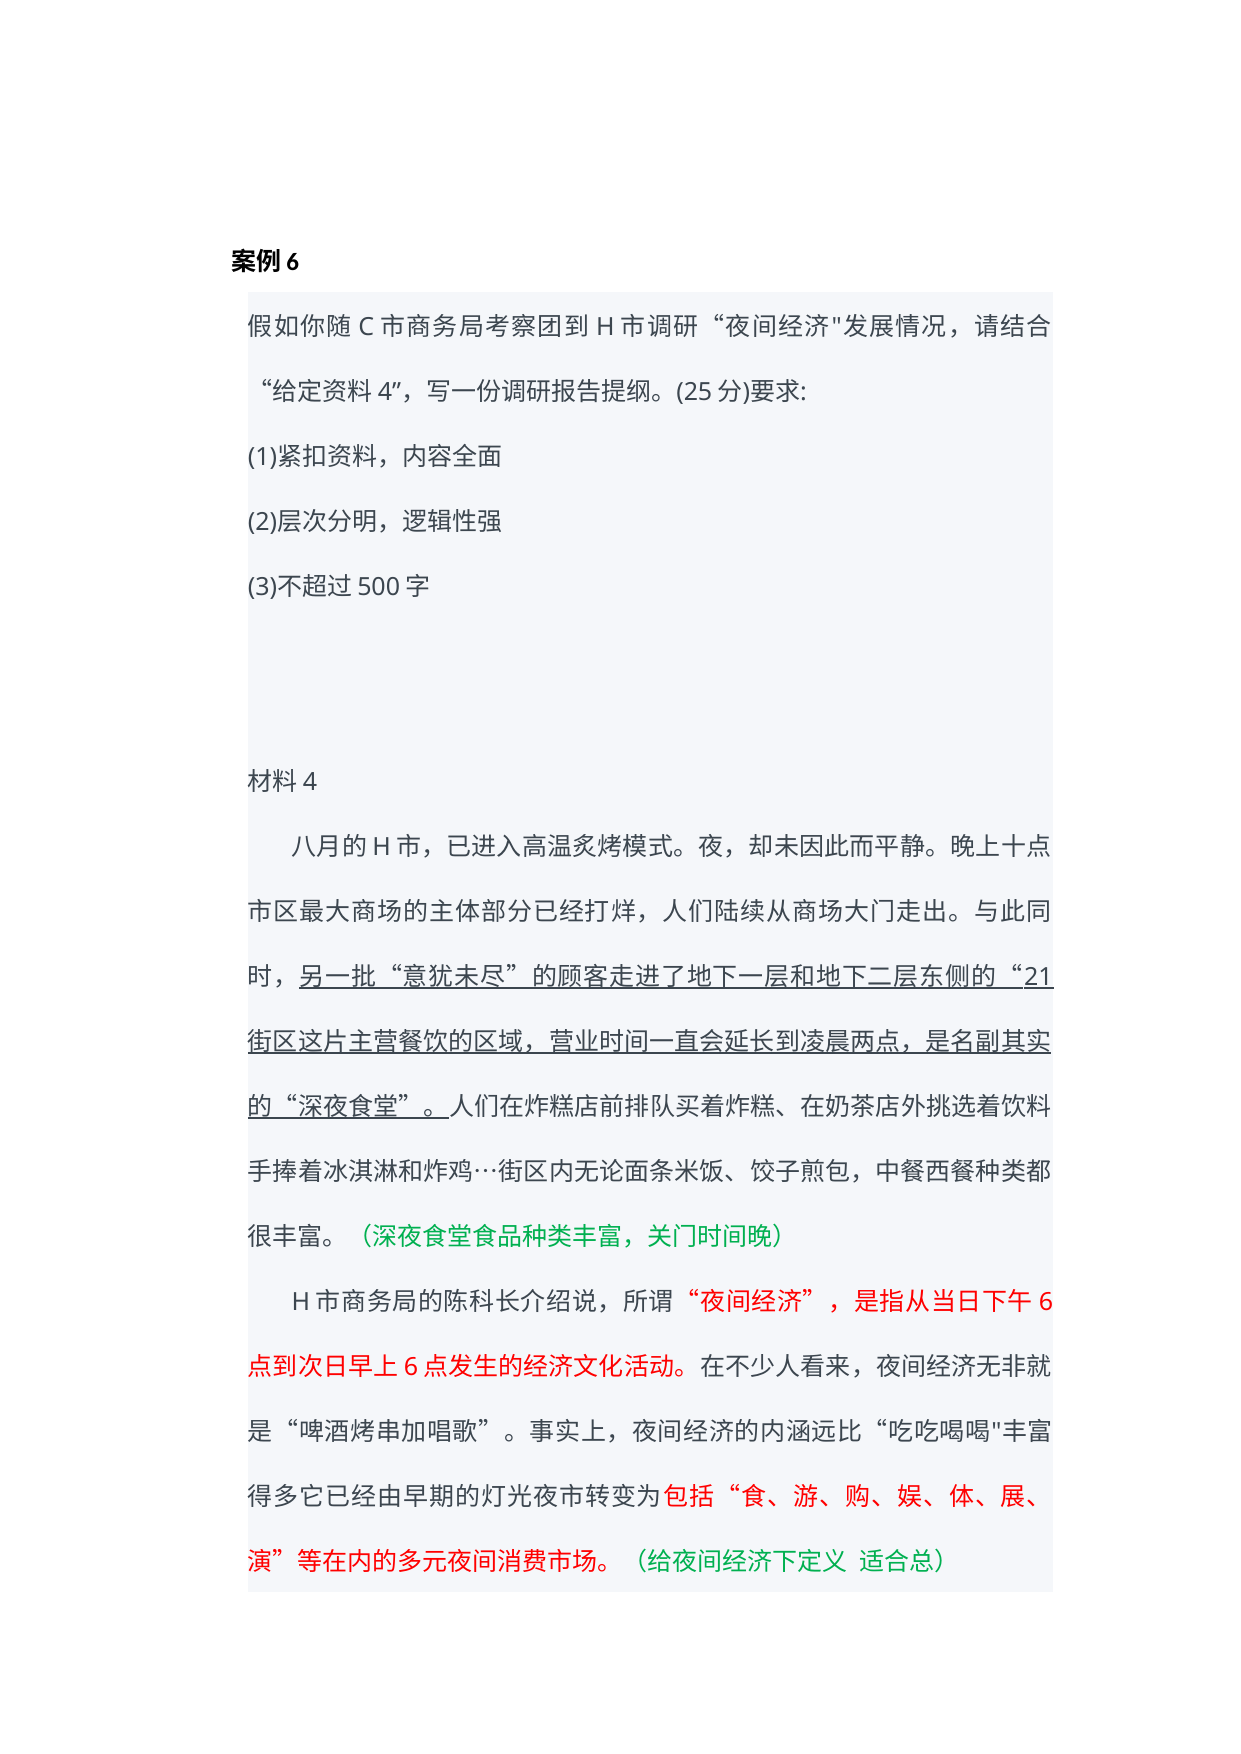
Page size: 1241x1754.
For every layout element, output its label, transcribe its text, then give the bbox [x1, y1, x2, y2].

list 材料4 [248, 747, 1053, 812]
list 案例6 [187, 227, 1053, 292]
list 八月的H市，已进入高温炙烤模式。夜，却未因此而平静。晚上十点市区最大商场的主体部分已经打烊，人们陆续从商场大门走出。与此同时，另一批“意犹未尽”的顾客走进了地下一层和地下二层东侧的“21街区这片主营餐饮的区域，营业时间一直会延长到凌晨两点，是名副其实的“深夜食堂”。人们在炸糕店前排队买着炸糕、在奶茶店外挑选着饮料手捧着冰淇淋和炸鸡…街区内无论面条米饭、饺子煎包，中餐西餐种类都很丰富。（深夜食堂食品种类丰富，关门时间晚） [248, 812, 1053, 1267]
list (3)不超过500字 [248, 552, 1053, 617]
list (2)层次分明，逻辑性强 [248, 487, 1053, 552]
list H市商务局的陈科长介绍说，所谓“夜间经济”，是指从当日下午6点到次日早上6点发生的经济文化活动。在不少人看来，夜间经济无非就是“啤酒烤串加唱歌”。事实上，夜间经济的内涵远比“吃吃喝喝"丰富得多它已经由早期的灯光夜市转变为包括“食、游、购、娱、体、展、演”等在内的多元夜间消费市场。（给夜间经济下定义 适合总） [248, 1267, 1053, 1592]
list (1)紧扣资料，内容全面 [248, 422, 1053, 487]
list 假如你随C市商务局考察团到H市调研“夜间经济"发展情况，请结合“给定资料4”，写一份调研报告提纲。(25分)要求: [248, 292, 1053, 422]
